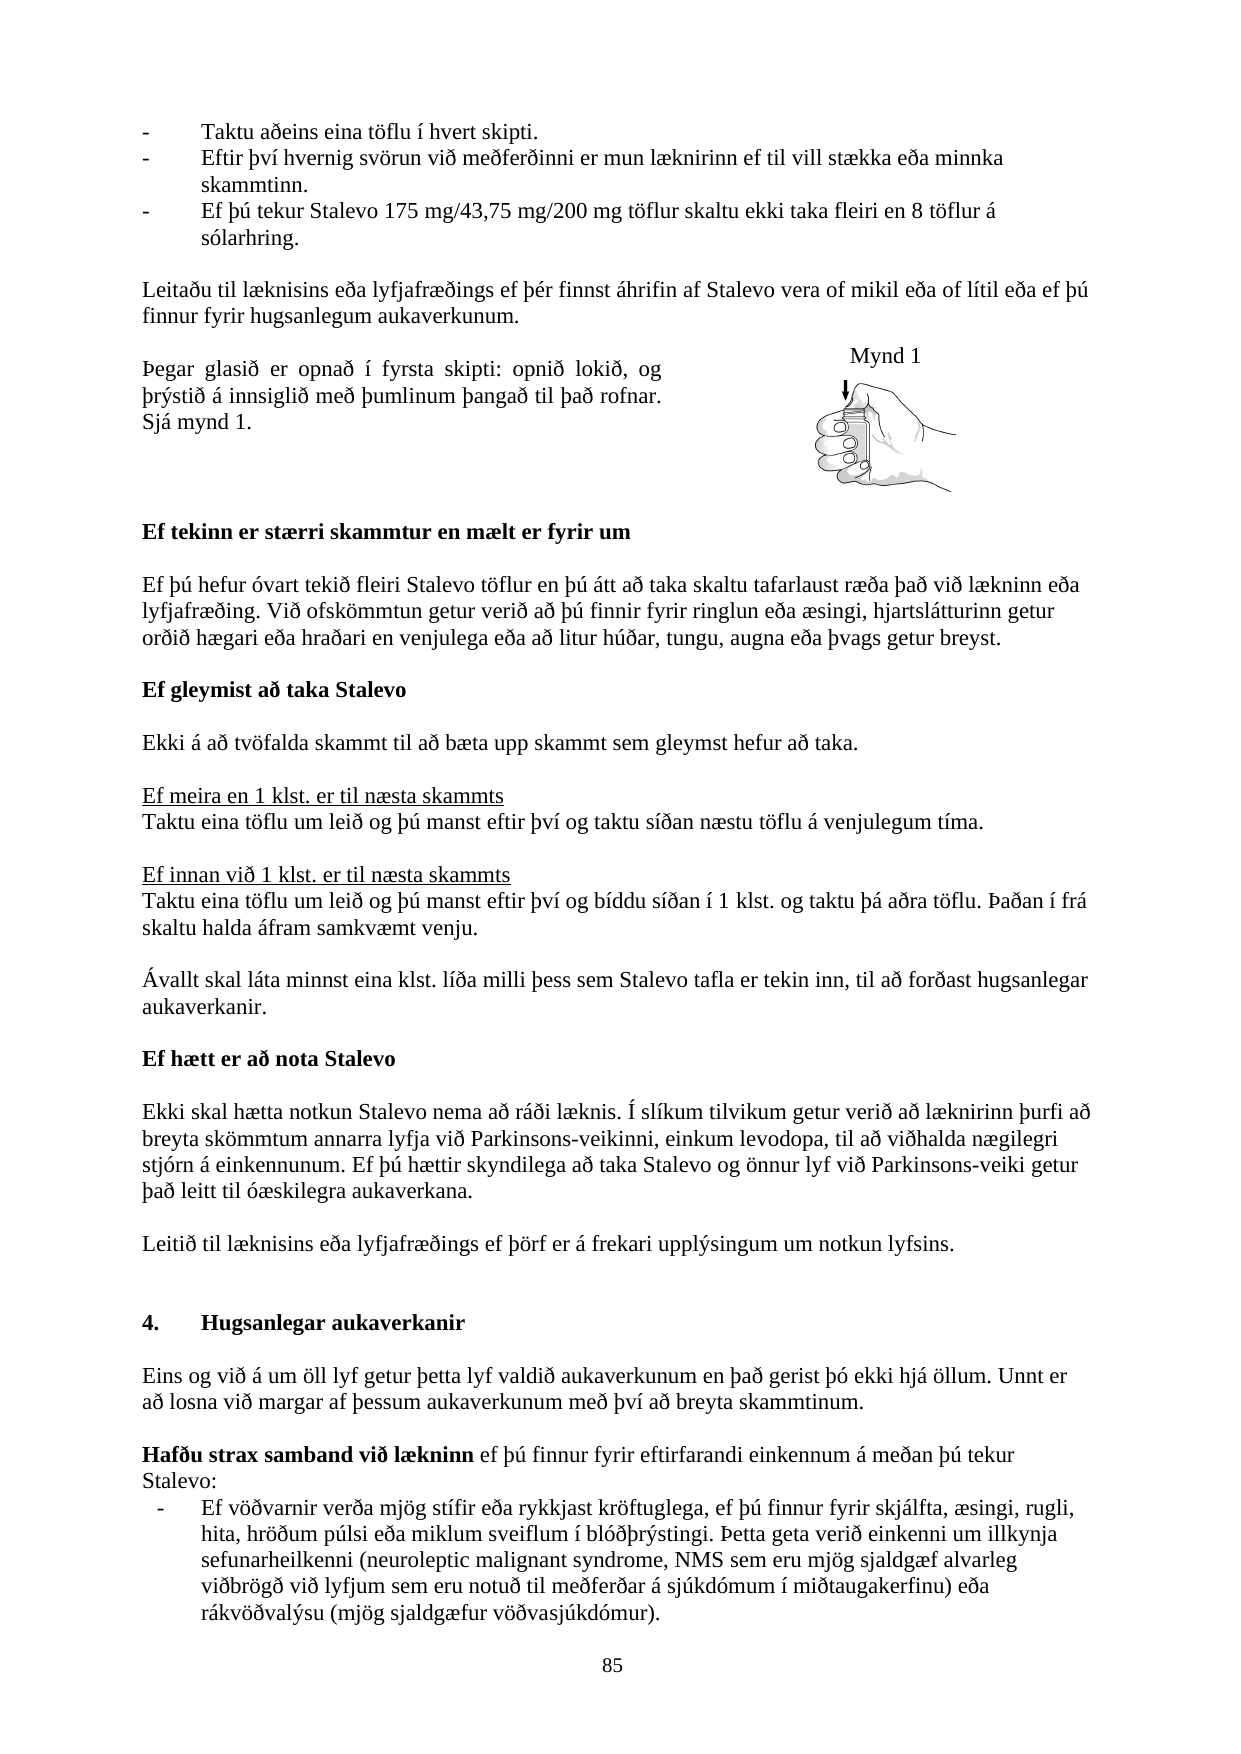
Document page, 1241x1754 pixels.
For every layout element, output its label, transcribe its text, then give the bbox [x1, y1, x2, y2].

table_header Mynd 1 [673, 329, 1098, 492]
text Ekki skal hætta notkun Stalevo nema að ráði læknis. Í slíkum tilvikum getur verið að læknirinn þurfi að breyta skömmtum annarra lyfja við Parkinsons-veikinni, einkum levodopa, til að viðhalda nægilegri stjórn á einkennunum. Ef þú hættir skyndilega að taka Stalevo og önnur lyf við Parkinsons-veiki getur það leitt til óæskilegra aukaverkana. [142, 1098, 1093, 1204]
text Taktu eina töflu um leið og þú manst eftir því og taktu síðan næstu töflu á venjulegum tíma. [142, 808, 1093, 835]
text Leitið til læknisins eða lyfjafræðings ef þörf er á frekari upplýsingum um notkun lyfsins. [142, 1230, 1093, 1256]
text 4. Hugsanlegar aukaverkanir [142, 1309, 1092, 1335]
text Ekki á að tvöfalda skammt til að bæta upp skammt sem gleymst hefur að taka. [142, 729, 1093, 756]
text Ávallt skal láta minnst eina klst. líða milli þess sem Stalevo tafla er tekin inn, til að forðast hugsanlegar aukaverkanir. [142, 966, 1093, 1019]
text Ef hætt er að nota Stalevo [142, 1046, 1093, 1072]
text - Ef þú tekur Stalevo 175 mg/43,75 mg/200 mg töflur skaltu ekki taka fleiri en 8 töflur á sólarhring. [142, 197, 1093, 250]
text Leitaðu til læknisins eða lyfjafræðings ef þér finnst áhrifin af Stalevo vera of mikil eða of lítil eða ef þú finnur fyrir hugsanlegum aukaverkunum. [142, 276, 1093, 329]
list Ef vöðvarnir verða mjög stífir eða rykkjast kröftuglega, ef þú finnur fyrir skjálfta, æsingi, rugli, hita, hröðum púlsi eða miklum sveiflum í blóðþrýstingi. Þetta geta verið einkenni um illkynja sefunarheilkenni (neuroleptic malignant syndrome, NMS sem eru mjög sjaldgæf alvarleg viðbrögð við lyfjum sem eru notuð til meðferðar á sjúkdómum í miðtaugakerfinu) eða rákvöðvalýsu (mjög sjaldgæfur vöðvasjúkdómur). [157, 1493, 1093, 1625]
text Taktu eina töflu um leið og þú manst eftir því og bíddu síðan í 1 klst. og taktu þá aðra töflu. Þaðan í frá skaltu halda áfram samkvæmt venju. [142, 887, 1093, 940]
text Ef gleymist að taka Stalevo [142, 677, 1093, 703]
text - Taktu aðeins eina töflu í hvert skipti. [142, 118, 1093, 144]
text Eins og við á um öll lyf getur þetta lyf valdið aukaverkunum en það gerist þó ekki hjá öllum. Unnt er að losna við margar af þessum aukaverkunum með því að breyta skammtinum. [142, 1362, 1092, 1414]
text Ef þú hefur óvart tekið fleiri Stalevo töflur en þú átt að taka skaltu tafarlaust ræða það við lækninn eða lyfjafræðing. Við ofskömmtun getur verið að þú finnir fyrir ringlun eða æsingi, hjartslátturinn getur orðið hægari eða hraðari en venjulega eða að litur húðar, tungu, augna eða þvags getur breyst. [142, 571, 1092, 650]
text Ef meira en 1 klst. er til næsta skammts [142, 782, 1093, 808]
text Hafðu strax samband við lækninn ef þú finnur fyrir eftirfarandi einkennum á meðan þú tekur Stalevo: [142, 1441, 1093, 1493]
text Ef innan við 1 klst. er til næsta skammts [142, 861, 1093, 887]
text Ef tekinn er stærri skammtur en mælt er fyrir um [142, 518, 1092, 545]
text - Eftir því hvernig svörun við meðferðinni er mun læknirinn ef til vill stækka eða minnka skammtinn. [142, 144, 1093, 197]
table_header Þegar glasið er opnað í fyrsta skipti: opnið lokið, og þrýstið á innsiglið með þumlinum þangað til það rofnar. Sjá mynd 1. [131, 329, 673, 492]
picture [815, 380, 956, 492]
